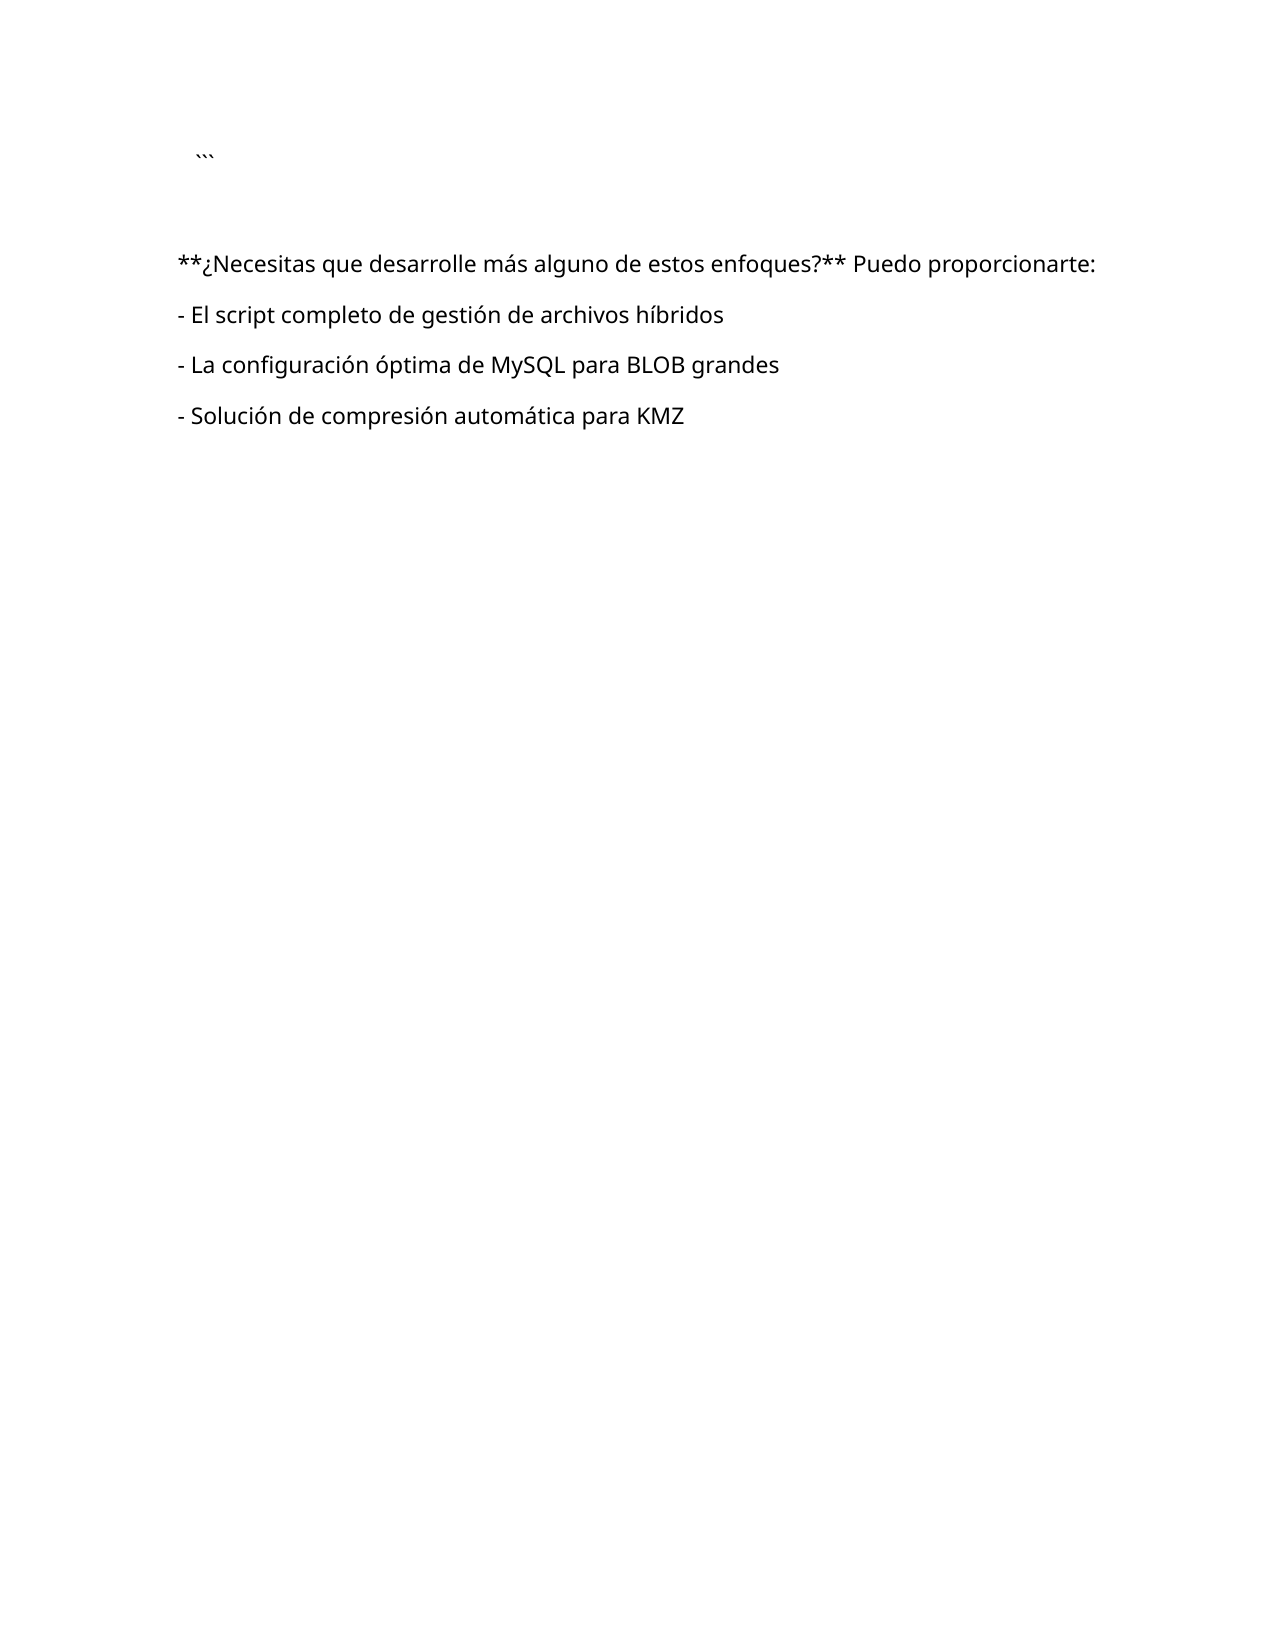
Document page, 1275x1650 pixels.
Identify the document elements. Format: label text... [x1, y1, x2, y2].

text - El script completo de gestión de archivos híbridos [177, 299, 1098, 330]
text ``` [177, 148, 1098, 179]
text - Solución de compresión automática para KMZ [177, 400, 1098, 431]
text **¿Necesitas que desarrolle más alguno de estos enfoques?** Puedo proporcionarte: [177, 248, 1098, 280]
text - La configuración óptima de MySQL para BLOB grandes [177, 349, 1098, 381]
